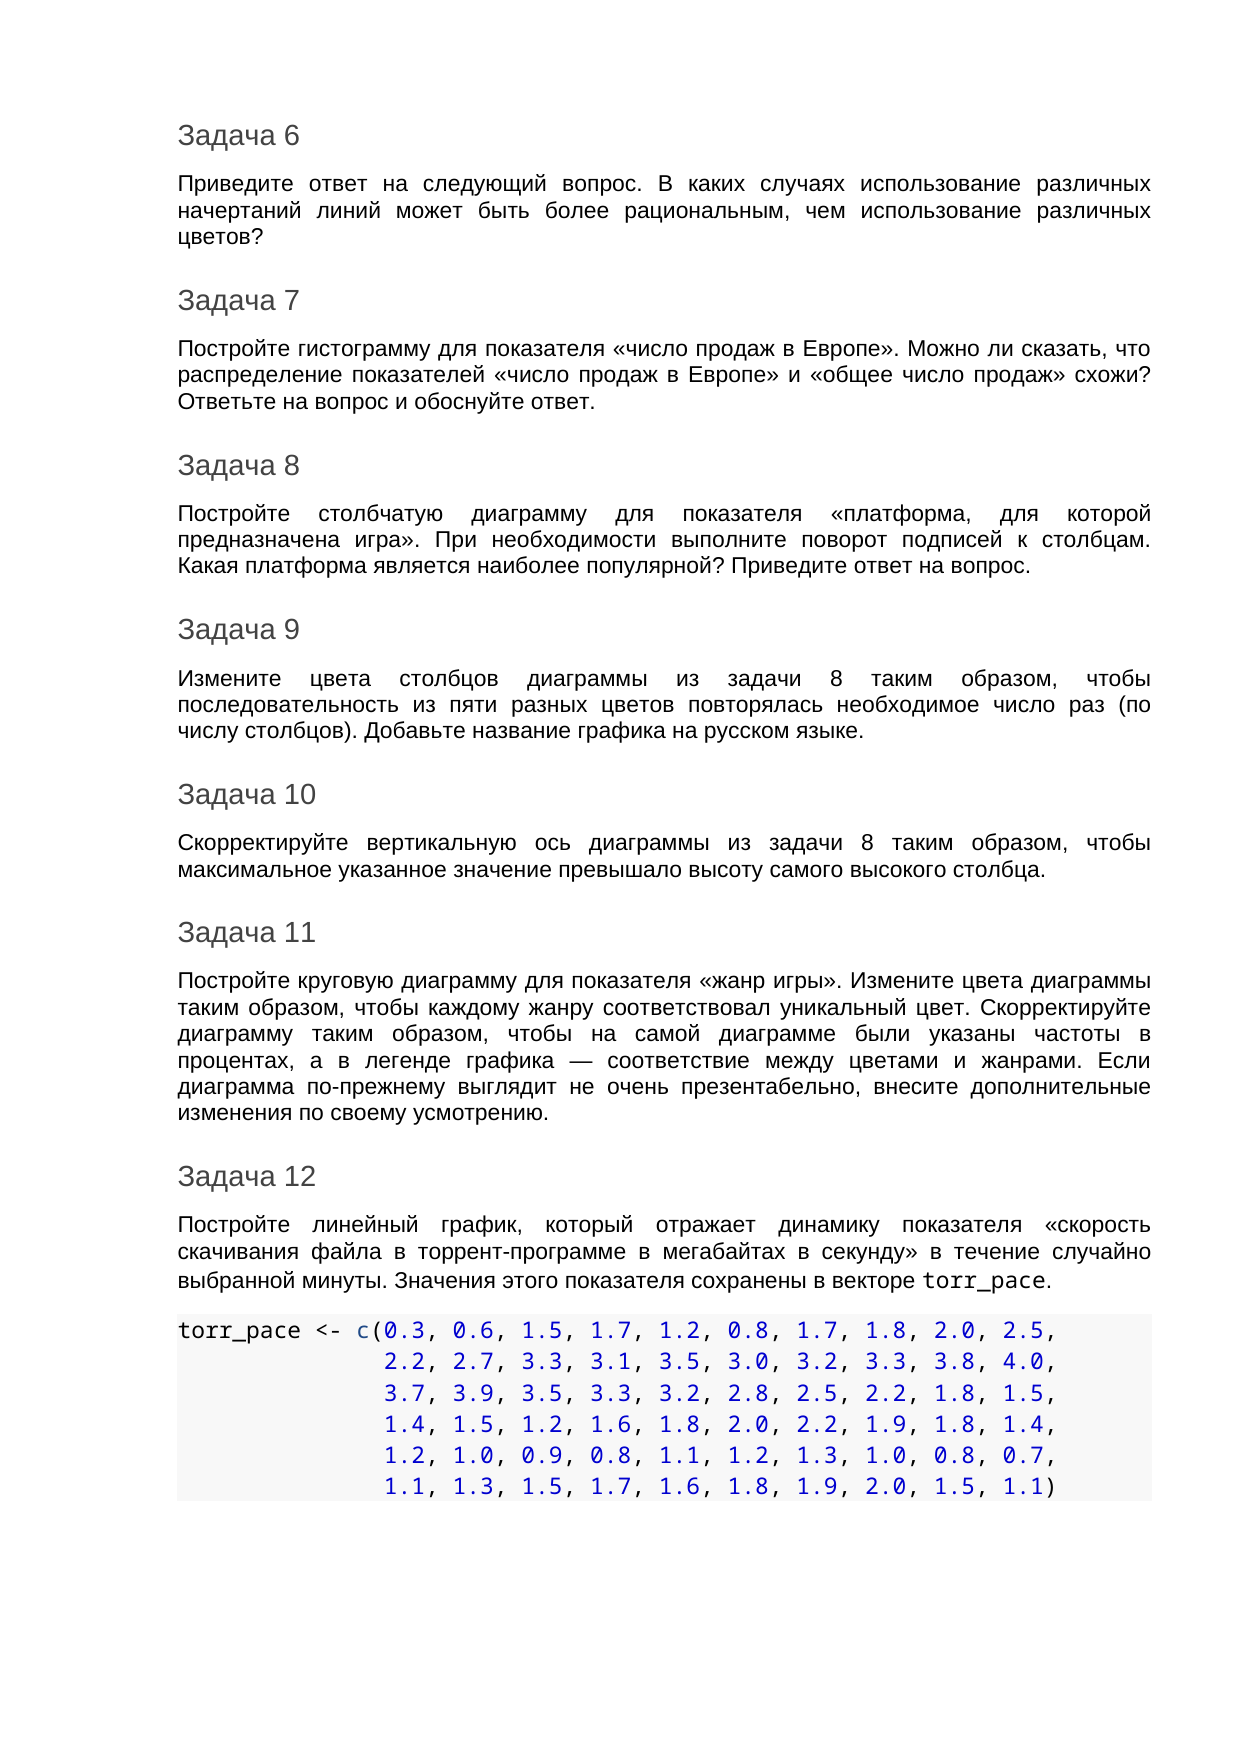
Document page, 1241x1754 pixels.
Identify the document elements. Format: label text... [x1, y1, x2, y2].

text Измените цвета столбцов диаграммы из задачи 8 таким образом, чтобы последовательность из пяти разных цветов повторялась необходимое число раз (по числу столбцов). Добавьте название графика на русском языке. [177, 664, 1152, 743]
text Скорректируйте вертикальную ось диаграммы из задачи 8 таким образом, чтобы максимальное указанное значение превышало высоту самого высокого столбца. [177, 829, 1152, 882]
text torr_pace <- c(0.3, 0.6, 1.5, 1.7, 1.2, 0.8, 1.7, 1.8, 2.0, 2.5, 2.2, 2.7, 3.3, 3.1, 3.5, 3.0, 3.2, 3.3, 3.8, 4.0, 3.7, 3.9, 3.5, 3.3, 3.2, 2.8, 2.5, 2.2, 1.8, 1.5, 1.4, 1.5, 1.2, 1.6, 1.8, 2.0, 2.2, 1.9, 1.8, 1.4, 1.2, 1.0, 0.9, 0.8, 1.1, 1.2, 1.3, 1.0, 0.8, 0.7, 1.1, 1.3, 1.5, 1.7, 1.6, 1.8, 1.9, 2.0, 1.5, 1.1) [177, 1314, 1152, 1501]
text Задача 6 [177, 118, 1152, 152]
text Постройте гистограмму для показателя «число продаж в Европе». Можно ли сказать, что распределение показателей «число продаж в Европе» и «общее число продаж» схожи? Ответьте на вопрос и обоснуйте ответ. [177, 335, 1152, 414]
text Задача 9 [177, 612, 1152, 646]
text Постройте столбчатую диаграмму для показателя «платформа, для которой предназначена игра». При необходимости выполните поворот подписей к столбцам. Какая платформа является наиболее популярной? Приведите ответ на вопрос. [177, 500, 1152, 579]
text Приведите ответ на следующий вопрос. В каких случаях использование различных начертаний линий может быть более рациональным, чем использование различных цветов? [177, 170, 1152, 249]
text Задача 11 [177, 915, 1152, 949]
text Задача 8 [177, 447, 1152, 481]
text Задача 7 [177, 283, 1152, 316]
text Задача 10 [177, 777, 1152, 810]
text Постройте круговую диаграмму для показателя «жанр игры». Измените цвета диаграммы таким образом, чтобы каждому жанру соответствовал уникальный цвет. Скорректируйте диаграмму таким образом, чтобы на самой диаграмме были указаны частоты в процентах, а в легенде графика — соответствие между цветами и жанрами. Если диаграмма по-прежнему выглядит не очень презентабельно, внесите дополнительные изменения по своему усмотрению. [177, 967, 1152, 1126]
text Постройте линейный график, который отражает динамику показателя «скорость скачивания файла в торрент-программе в мегабайтах в секунду» в течение случайно выбранной минуты. Значения этого показателя сохранены в векторе torr_pace. [177, 1211, 1152, 1295]
text Задача 12 [177, 1159, 1152, 1192]
